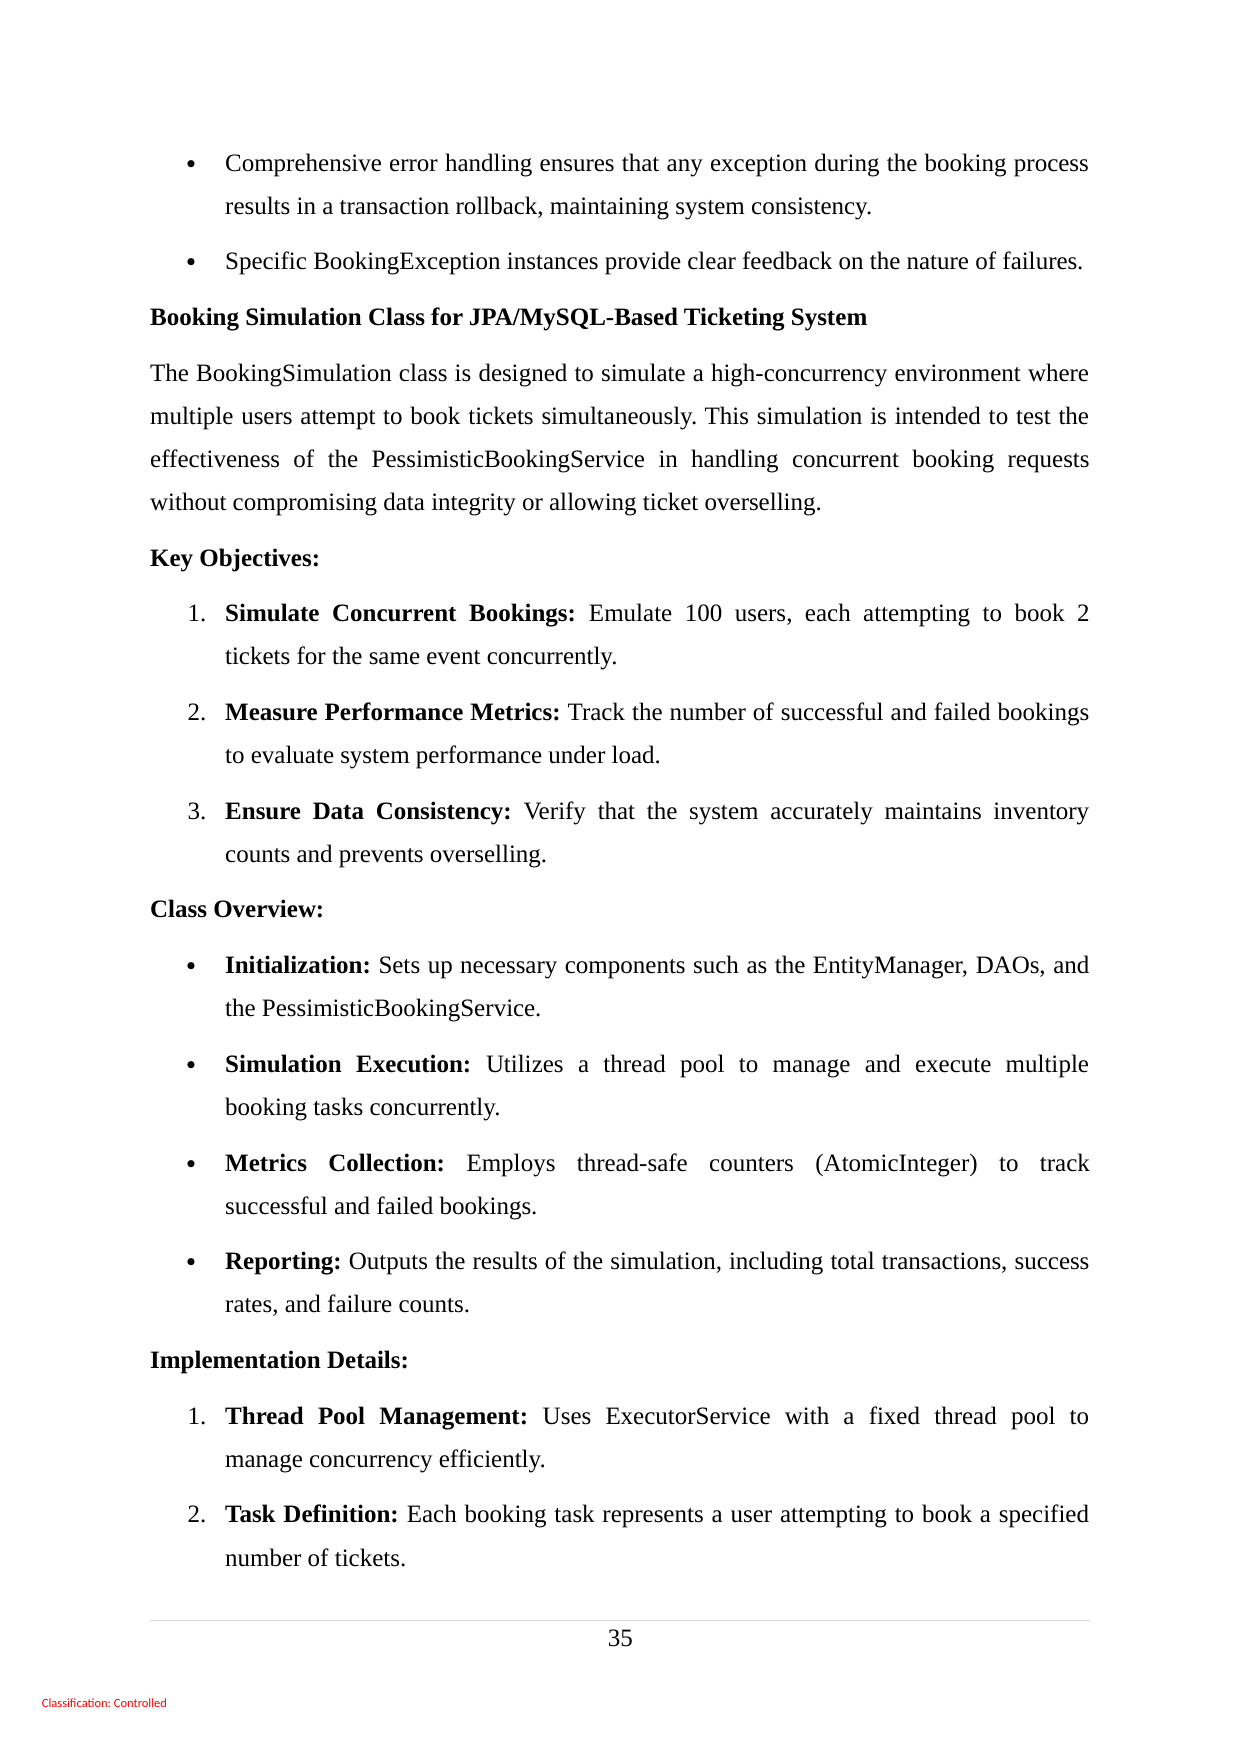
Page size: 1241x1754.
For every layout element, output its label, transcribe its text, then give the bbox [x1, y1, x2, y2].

text Class Overview: [150, 894, 1090, 923]
text Key Objectives: [150, 543, 1090, 571]
list Task Definition: Each booking task represents a user attempting to book a specified number of tickets. [187, 1499, 1090, 1571]
list Initialization: Sets up necessary components such as the EntityManager, DAOs, and the PessimisticBookingService. [187, 950, 1090, 1022]
list Metrics Collection: Employs thread-safe counters (AtomicInteger) to track successful and failed bookings. [187, 1148, 1090, 1219]
list Measure Performance Metrics: Track the number of successful and failed bookings to evaluate system performance under load. [187, 697, 1090, 769]
text Booking Simulation Class for JPA/MySQL-Based Ticketing System [150, 302, 1090, 331]
list Simulation Execution: Utilizes a thread pool to manage and execute multiple booking tasks concurrently. [187, 1049, 1090, 1121]
list Comprehensive error handling ensures that any exception during the booking process results in a transaction rollback, maintaining system consistency. [187, 148, 1090, 219]
text Implementation Details: [150, 1345, 1090, 1374]
list Ensure Data Consistency: Verify that the system accurately maintains inventory counts and prevents overselling. [187, 796, 1090, 868]
list Specific BookingException instances provide clear feedback on the nature of failures. [187, 246, 1090, 275]
list Simulate Concurrent Bookings: Emulate 100 users, each attempting to book 2 tickets for the same event concurrently. [187, 598, 1090, 670]
text The BookingSimulation class is designed to simulate a high-concurrency environment where multiple users attempt to book tickets simultaneously. This simulation is intended to test the effectiveness of the PessimisticBookingService in handling concurrent booking requests without compromising data integrity or allowing ticket overselling. [150, 358, 1090, 516]
list Thread Pool Management: Uses ExecutorService with a fixed thread pool to manage concurrency efficiently. [187, 1401, 1090, 1473]
list Reporting: Outputs the results of the simulation, including total transactions, success rates, and failure counts. [187, 1246, 1090, 1318]
